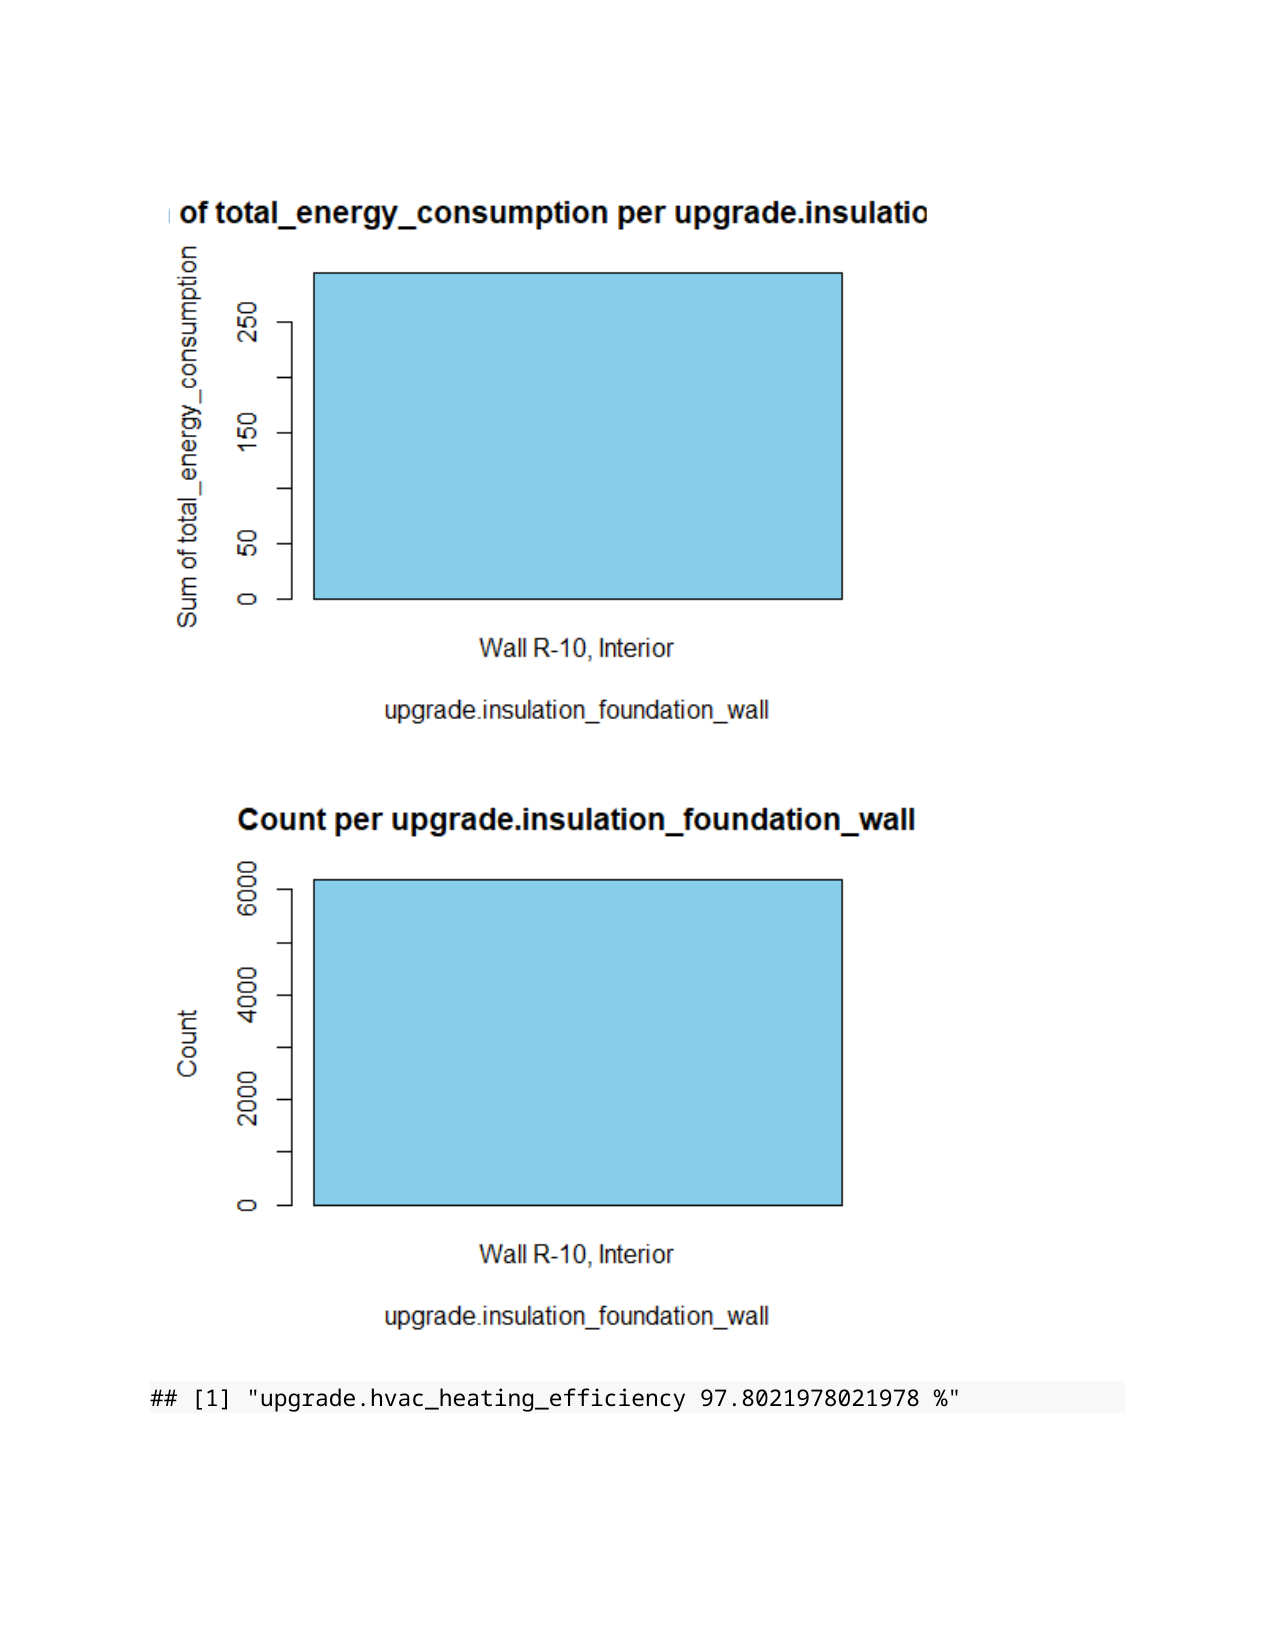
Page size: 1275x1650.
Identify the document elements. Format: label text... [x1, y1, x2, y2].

picture [168, 150, 927, 1363]
text ## [1] "upgrade.hvac_heating_efficiency 97.8021978021978 %" [150, 1381, 1125, 1413]
